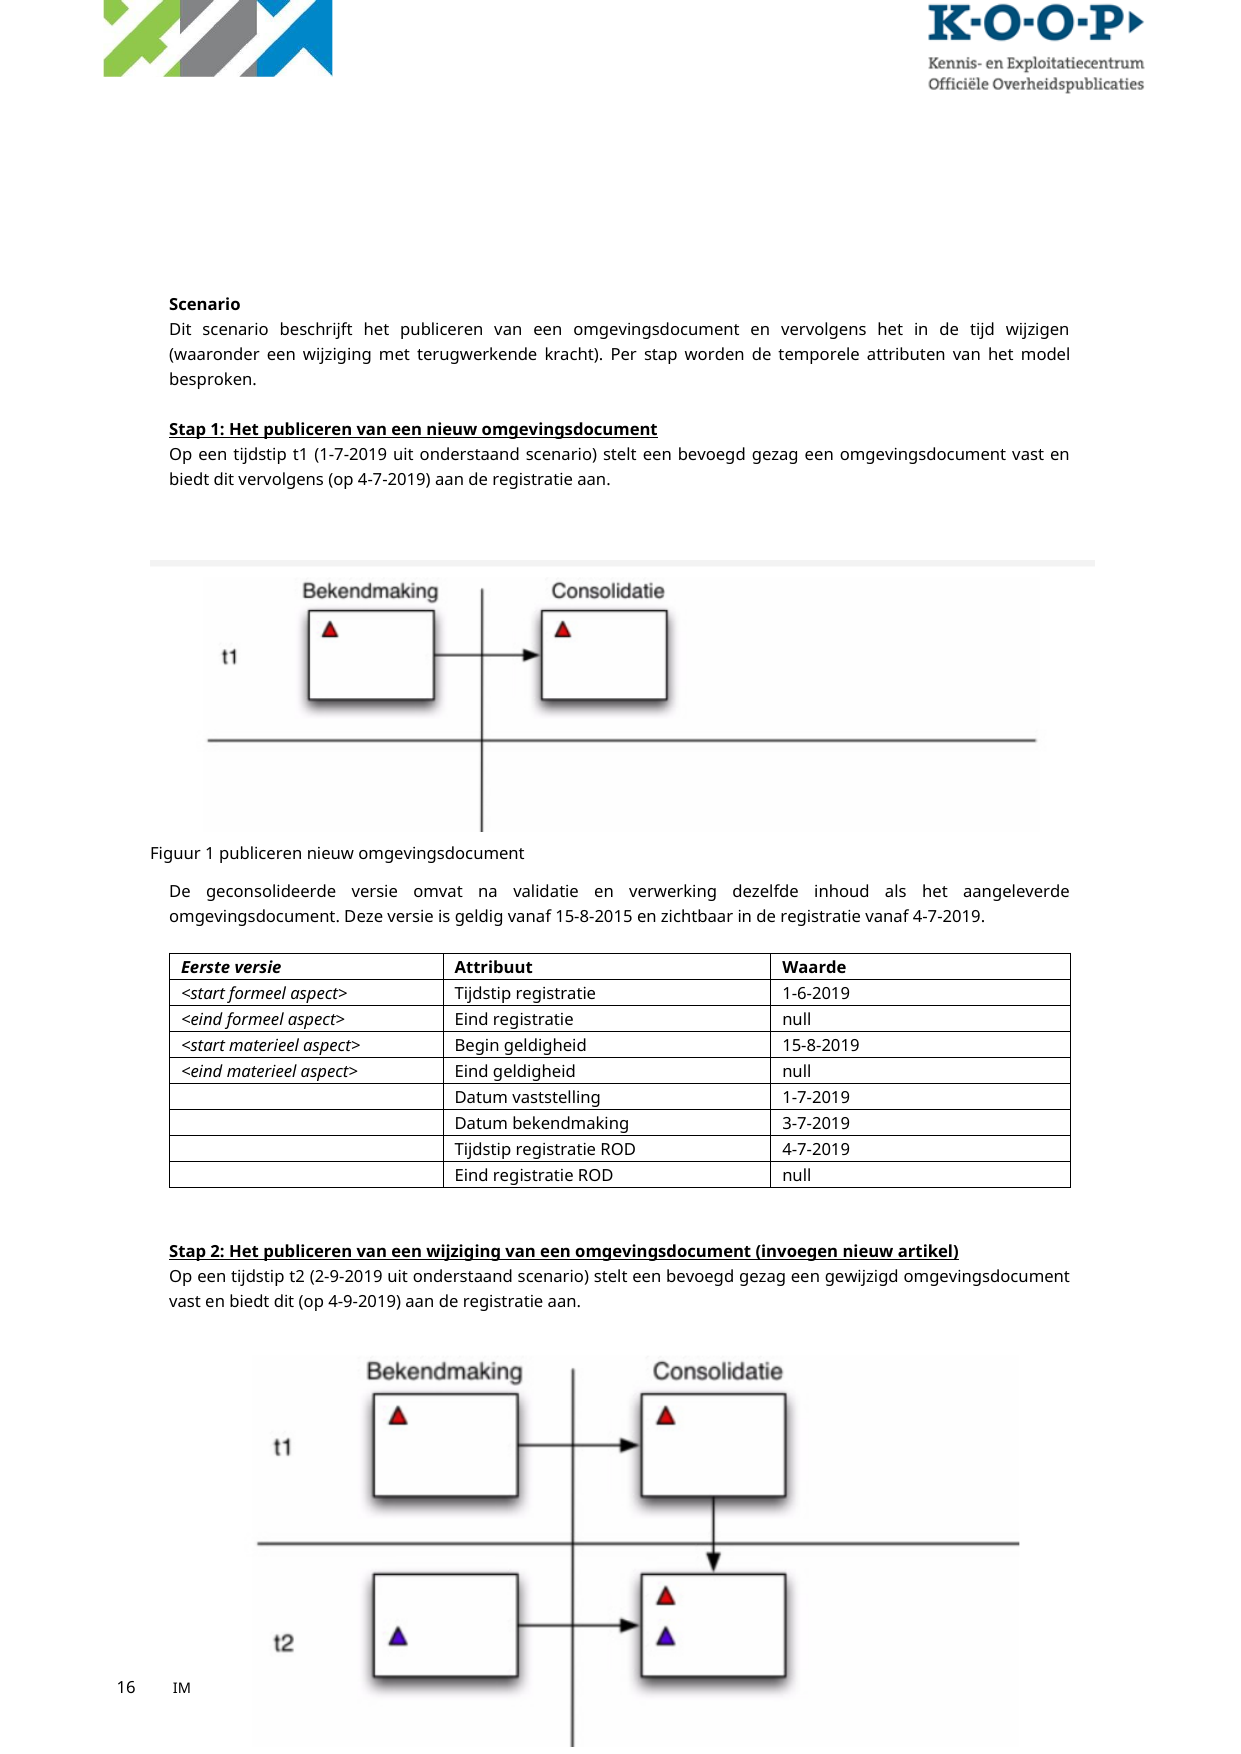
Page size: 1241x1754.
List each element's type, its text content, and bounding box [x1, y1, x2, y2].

table_cell <eind materieel aspect> [170, 1058, 443, 1083]
picture [190, 1347, 1020, 1747]
table_cell <eind formeel aspect> [170, 1006, 443, 1031]
picture [150, 560, 1095, 832]
table_cell [170, 1162, 443, 1187]
table_cell Datum vaststelling [444, 1084, 770, 1109]
table_cell <start materieel aspect> [170, 1032, 443, 1057]
picture [103, 0, 315, 77]
table_cell Eind registratie ROD [444, 1162, 770, 1187]
text Op een tijdstip t1 (1-7-2019 uit onderstaand scenario) stelt een bevoegd gezag een omgevingsdocument vast en biedt dit vervolgens (op 4-7-2019) aan de registratie aan. [169, 441, 1071, 491]
table_cell Eind geldigheid [444, 1058, 770, 1083]
text De geconsolideerde versie omvat na validatie en verwerking dezelfde inhoud als het aangeleverde omgevingsdocument. Deze versie is geldig vanaf 15-8-2015 en zichtbaar in de registratie vanaf 4-7-2019. [169, 877, 1071, 927]
table_header Eerste versie [170, 954, 443, 978]
table_header Attribuut [444, 954, 770, 978]
table_cell <start formeel aspect> [170, 980, 443, 1004]
table_cell null [771, 1006, 1070, 1031]
table_cell Tijdstip registratie [444, 980, 770, 1004]
table_cell Tijdstip registratie ROD [444, 1136, 770, 1161]
table_cell [170, 1084, 443, 1109]
table_cell 1-6-2019 [771, 980, 1070, 1004]
table_cell null [771, 1162, 1070, 1187]
table_cell Datum bekendmaking [444, 1110, 770, 1135]
text Stap 1: Het publiceren van een nieuw omgevingsdocument [169, 416, 1071, 441]
table_cell 3-7-2019 [771, 1110, 1070, 1135]
table_cell [170, 1136, 443, 1161]
text Dit scenario beschrijft het publiceren van een omgevingsdocument en vervolgens het in de tijd wijzigen (waaronder een wijziging met terugwerkende kracht). Per stap worden de temporele attributen van het model besproken. [169, 316, 1071, 391]
text Op een tijdstip t2 (2-9-2019 uit onderstaand scenario) stelt een bevoegd gezag een gewijzigd omgevingsdocument vast en biedt dit (op 4-9-2019) aan de registratie aan. [169, 1263, 1071, 1313]
table_cell null [771, 1058, 1070, 1083]
table_cell 1-7-2019 [771, 1084, 1070, 1109]
table_cell Eind registratie [444, 1006, 770, 1031]
table_cell [170, 1110, 443, 1135]
text Scenario [169, 291, 1071, 316]
table_cell Begin geldigheid [444, 1032, 770, 1057]
table_cell 4-7-2019 [771, 1136, 1070, 1161]
picture [920, 0, 1156, 101]
table_cell 15-8-2019 [771, 1032, 1070, 1057]
table_header Waarde [771, 954, 1070, 978]
text Stap 2: Het publiceren van een wijziging van een omgevingsdocument (invoegen nieuw artikel) [169, 1238, 1071, 1263]
picture [274, 47, 333, 77]
